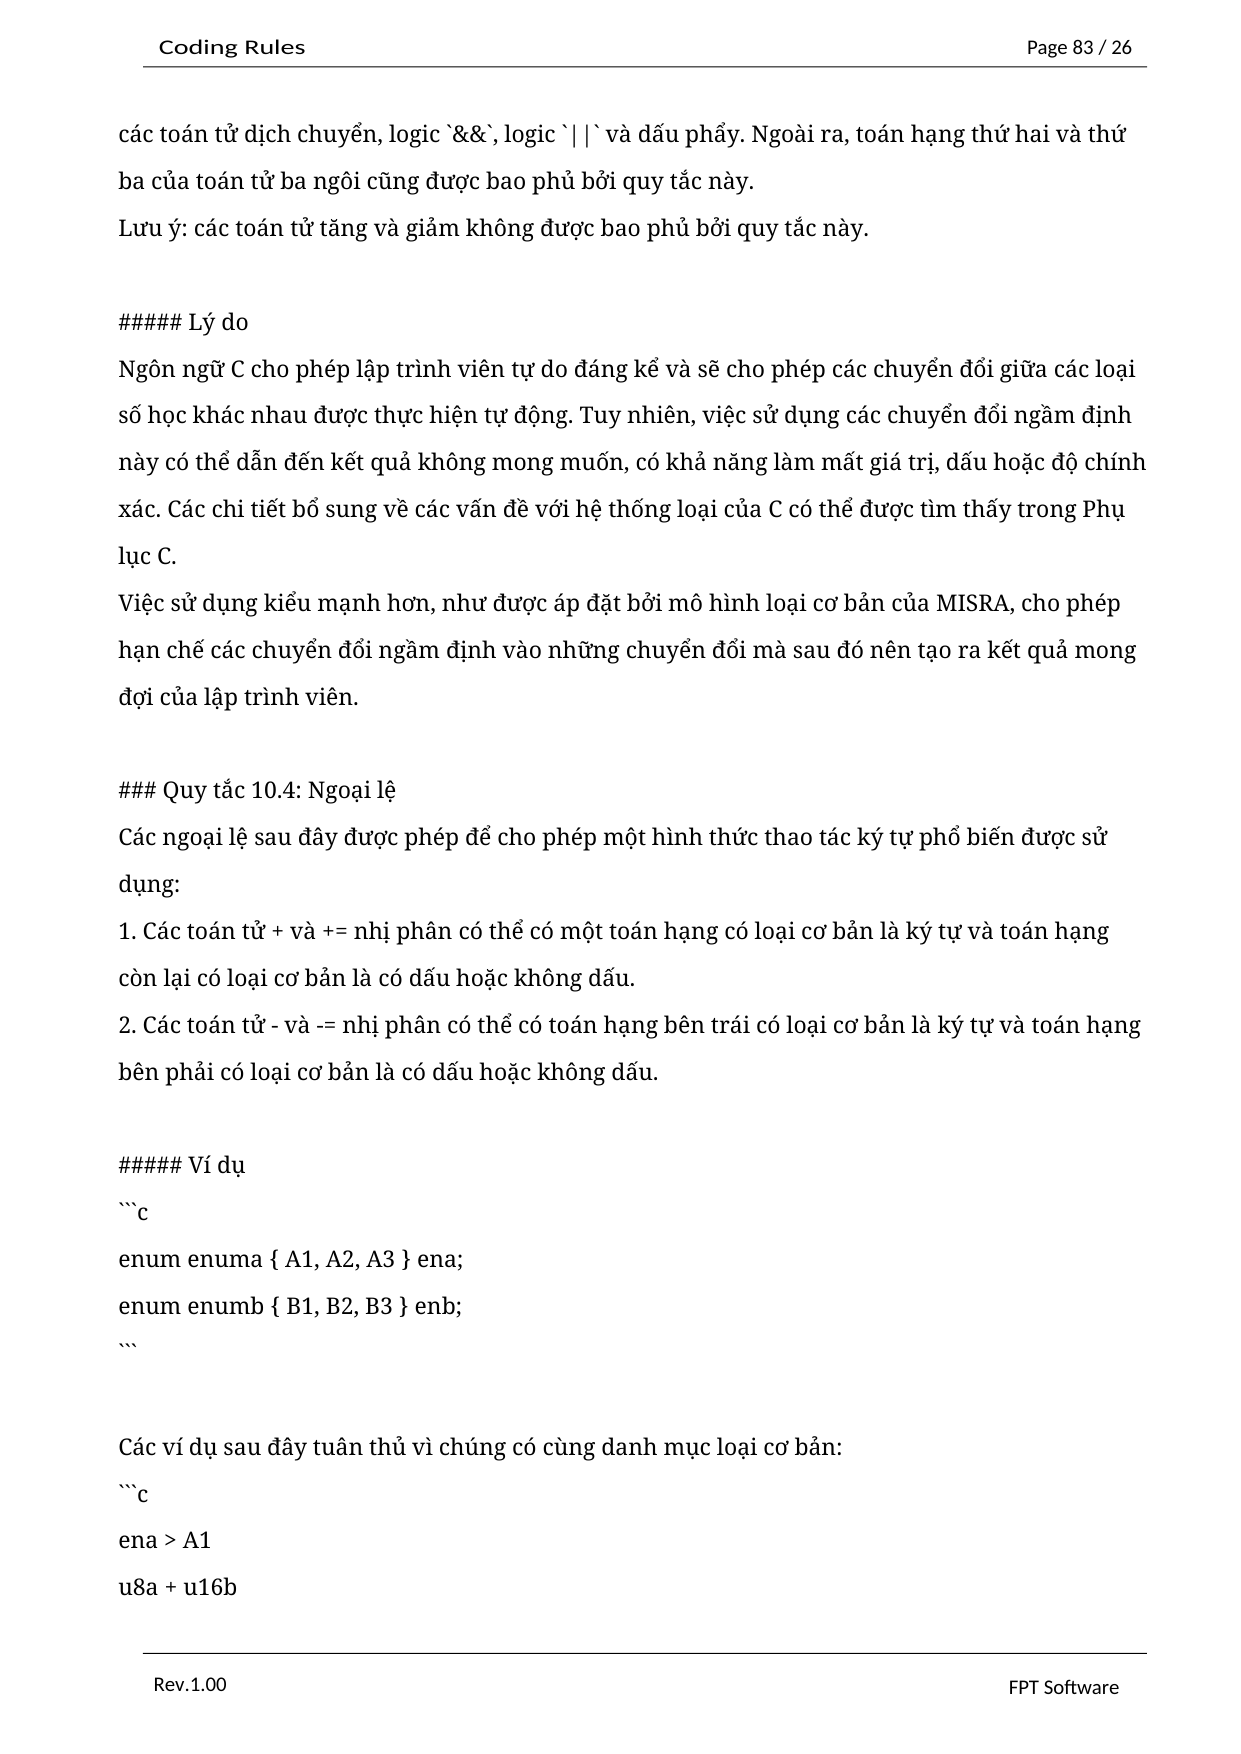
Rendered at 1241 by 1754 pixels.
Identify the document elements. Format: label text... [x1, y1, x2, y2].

text enum enuma { A1, A2, A3 } ena; [118, 1243, 1152, 1274]
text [118, 118, 1152, 196]
text ```c [118, 1477, 1152, 1509]
text Các ngoại lệ sau đây được phép để cho phép một hình thức thao tác ký tự phổ biến được sử dụng: [118, 821, 1152, 899]
text 2. Các toán tử - và -= nhị phân có thể có toán hạng bên trái có loại cơ bản là ký tự và toán hạng bên phải có loại cơ bản là có dấu hoặc không dấu. [118, 1009, 1152, 1087]
text Các ví dụ sau đây tuân thủ vì chúng có cùng danh mục loại cơ bản: [118, 1431, 1152, 1462]
text ### Quy tắc 10.4: Ngoại lệ [118, 774, 1152, 806]
text ena > A1 [118, 1524, 1152, 1556]
text enum enumb { B1, B2, B3 } enb; [118, 1290, 1152, 1321]
text 1. Các toán tử + và += nhị phân có thể có một toán hạng có loại cơ bản là ký tự và toán hạng còn lại có loại cơ bản là có dấu hoặc không dấu. [118, 915, 1152, 993]
text Ngôn ngữ C cho phép lập trình viên tự do đáng kể và sẽ cho phép các chuyển đổi giữa các loại số học khác nhau được thực hiện tự động. Tuy nhiên, việc sử dụng các chuyển đổi ngầm định này có thể dẫn đến kết quả không mong muốn, có khả năng làm mất giá trị, dấu hoặc độ chính xác. Các chi tiết bổ sung về các vấn đề với hệ thống loại của C có thể được tìm thấy trong Phụ lục C. [118, 352, 1152, 571]
text ```c [118, 1196, 1152, 1227]
text Lưu ý: các toán tử tăng và giảm không được bao phủ bởi quy tắc này. [118, 212, 1152, 243]
text ##### Lý do [118, 306, 1152, 337]
text ``` [118, 1337, 1152, 1368]
text u8a + u16b [118, 1571, 1152, 1602]
text Việc sử dụng kiểu mạnh hơn, như được áp đặt bởi mô hình loại cơ bản của MISRA, cho phép hạn chế các chuyển đổi ngầm định vào những chuyển đổi mà sau đó nên tạo ra kết quả mong đợi của lập trình viên. [118, 587, 1152, 712]
text ##### Ví dụ [118, 1149, 1152, 1181]
